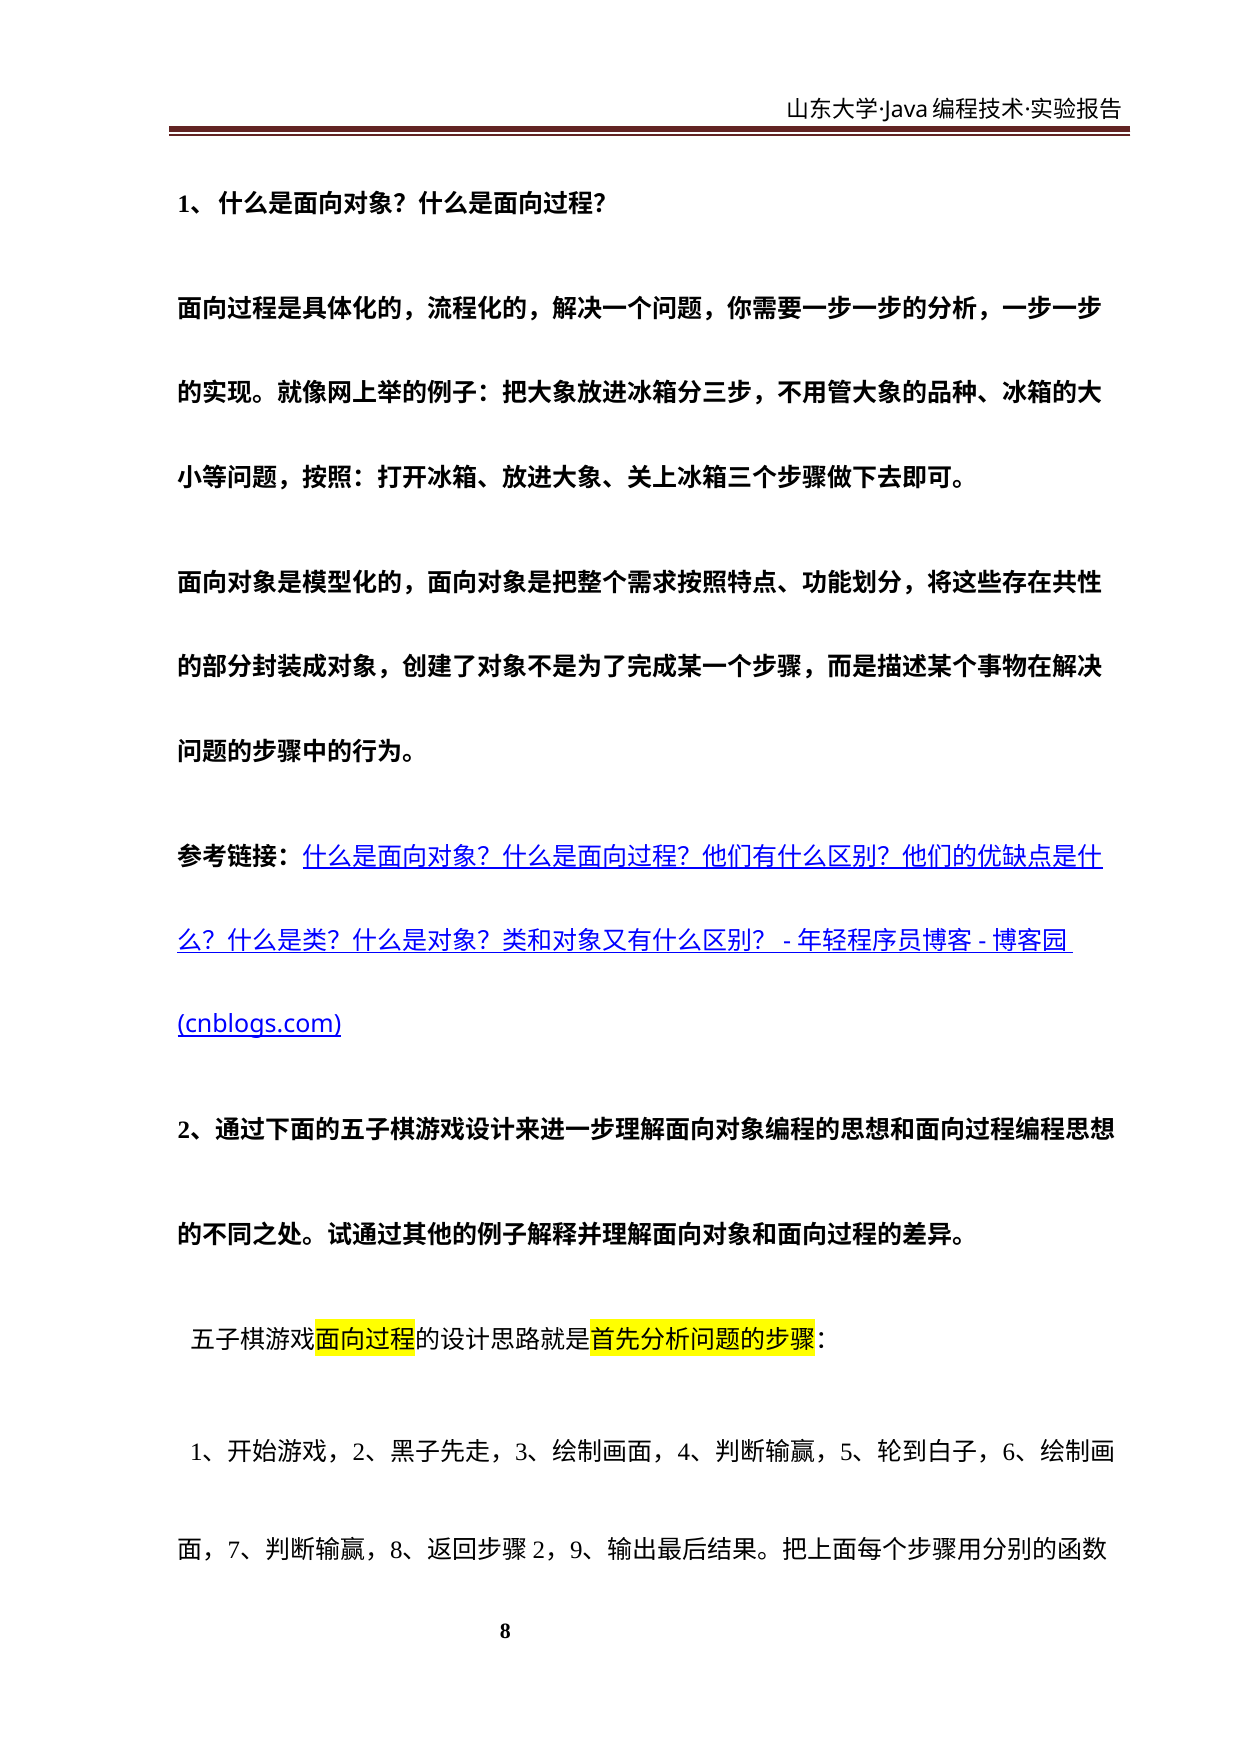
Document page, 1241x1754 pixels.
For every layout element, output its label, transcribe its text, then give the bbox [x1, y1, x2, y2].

text 的不同之处。试通过其他的例子解释并理解面向对象和面向过程的差异。 [177, 1200, 1122, 1265]
list 面向对象是模型化的，面向对象是把整个需求按照特点、功能划分，将这些存在共性的部分封装成对象，创建了对象不是为了完成某一个步骤，而是描述某个事物在解决问题的步骤中的行为。 [177, 548, 1122, 782]
text 2、通过下面的五子棋游戏设计来进一步理解面向对象编程的思想和面向过程编程思想 [177, 1095, 1122, 1160]
text 五子棋游戏面向过程的设计思路就是首先分析问题的步骤： [177, 1305, 1122, 1370]
list 面向过程是具体化的，流程化的，解决一个问题，你需要一步一步的分析，一步一步的实现。就像网上举的例子：把大象放进冰箱分三步，不用管大象的品种、冰箱的大小等问题，按照：打开冰箱、放进大象、关上冰箱三个步骤做下去即可。 [177, 274, 1122, 508]
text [177, 1417, 1122, 1580]
list 参考链接：什么是面向对象？什么是面向过程？他们有什么区别？他们的优缺点是什么？什么是类？什么是对象？类和对象又有什么区别？ - 年轻程序员博客 - 博客园 (cnblogs.com) [177, 822, 1122, 1056]
list 什么是面向对象？什么是面向过程？ [177, 169, 1122, 234]
